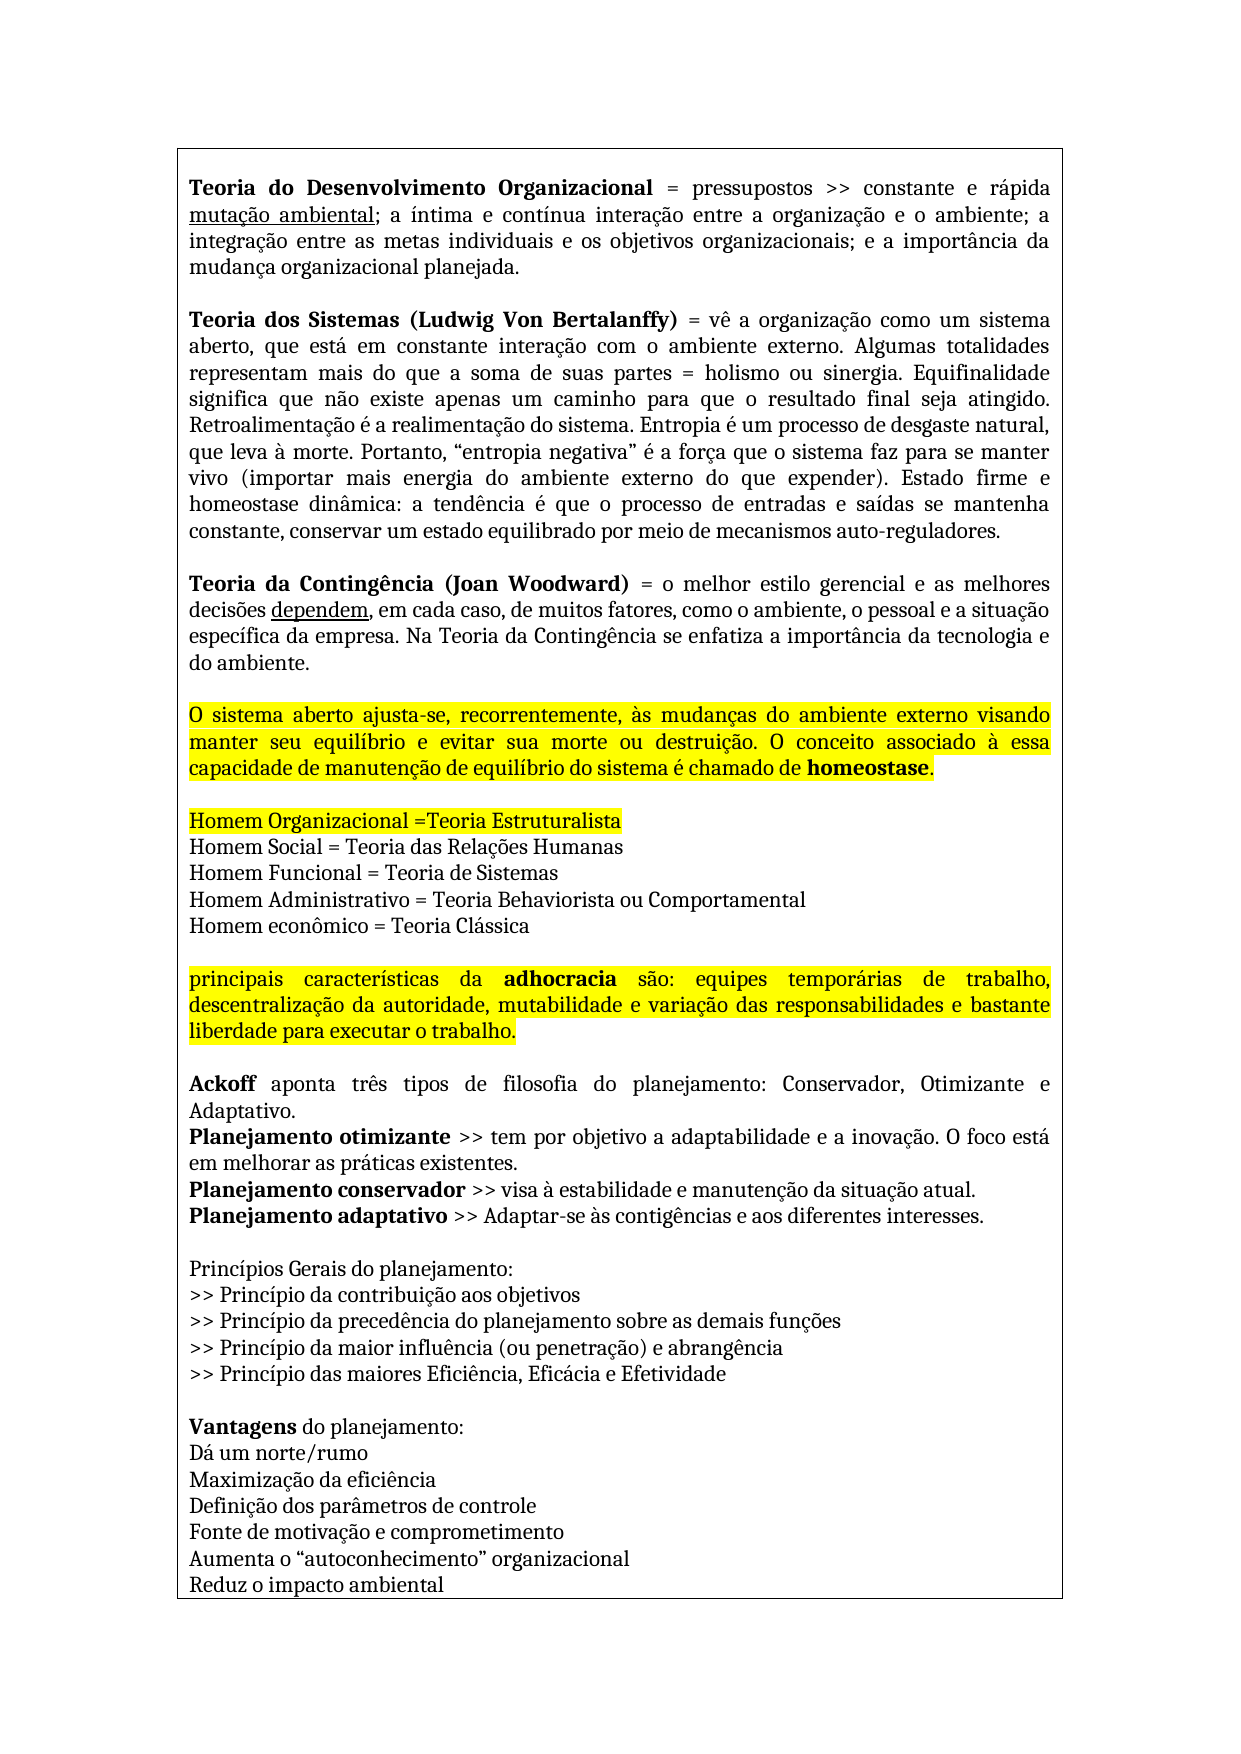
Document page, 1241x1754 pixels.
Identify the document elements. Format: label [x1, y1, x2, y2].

table_cell [178, 149, 1062, 1598]
